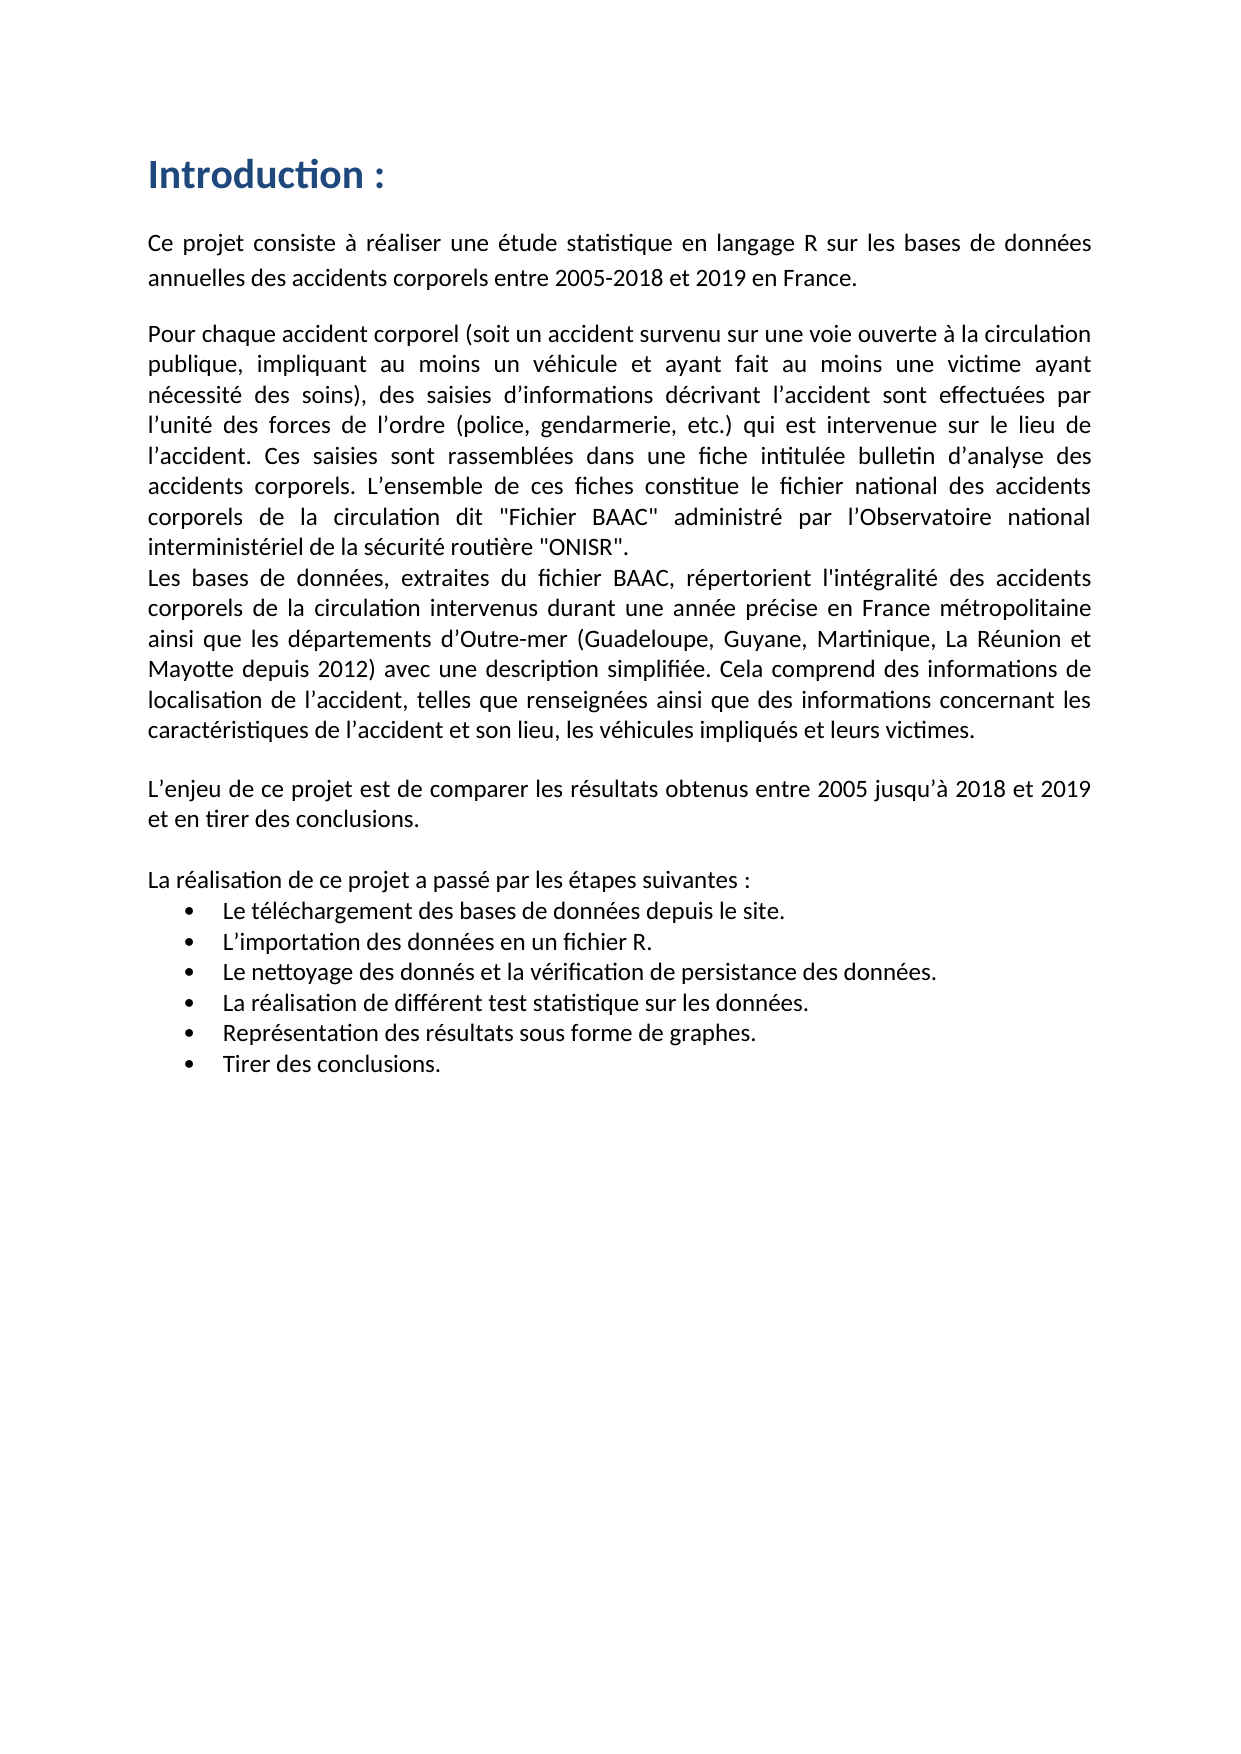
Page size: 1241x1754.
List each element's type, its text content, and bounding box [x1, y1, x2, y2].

text L’enjeu de ce projet est de comparer les résultats obtenus entre 2005 jusqu’à 2018 et 2019 et en tirer des conclusions. [148, 773, 1093, 834]
text La réalisation de ce projet a passé par les étapes suivantes : [148, 864, 1093, 895]
text Introduction : [148, 148, 1093, 198]
list Le téléchargement des bases de données depuis le site. [185, 895, 1093, 926]
text Ce projet consiste à réaliser une étude statistique en langage R sur les bases de données annuelles des accidents corporels entre 2005-2018 et 2019 en France. [148, 227, 1093, 292]
list Le nettoyage des donnés et la vérification de persistance des données. [185, 956, 1093, 987]
list L’importation des données en un fichier R. [185, 926, 1093, 956]
list La réalisation de différent test statistique sur les données. [185, 987, 1093, 1017]
list Tirer des conclusions. [185, 1048, 1093, 1078]
text Pour chaque accident corporel (soit un accident survenu sur une voie ouverte à la circulation publique, impliquant au moins un véhicule et ayant fait au moins une victime ayant nécessité des soins), des saisies d’informations décrivant l’accident sont effectuées par l’unité des forces de l’ordre (police, gendarmerie, etc.) qui est intervenue sur le lieu de l’accident. Ces saisies sont rassemblées dans une fiche intitulée bulletin d’analyse des accidents corporels. L’ensemble de ces fiches constitue le fichier national des accidents corporels de la circulation dit "Fichier BAAC" administré par l’Observatoire national interministériel de la sécurité routière "ONISR". [148, 318, 1093, 562]
text Les bases de données, extraites du fichier BAAC, répertorient l'intégralité des accidents corporels de la circulation intervenus durant une année précise en France métropolitaine ainsi que les départements d’Outre-mer (Guadeloupe, Guyane, Martinique, La Réunion et Mayotte depuis 2012) avec une description simplifiée. Cela comprend des informations de localisation de l’accident, telles que renseignées ainsi que des informations concernant les caractéristiques de l’accident et son lieu, les véhicules impliqués et leurs victimes. [148, 562, 1093, 745]
list Représentation des résultats sous forme de graphes. [185, 1017, 1093, 1048]
